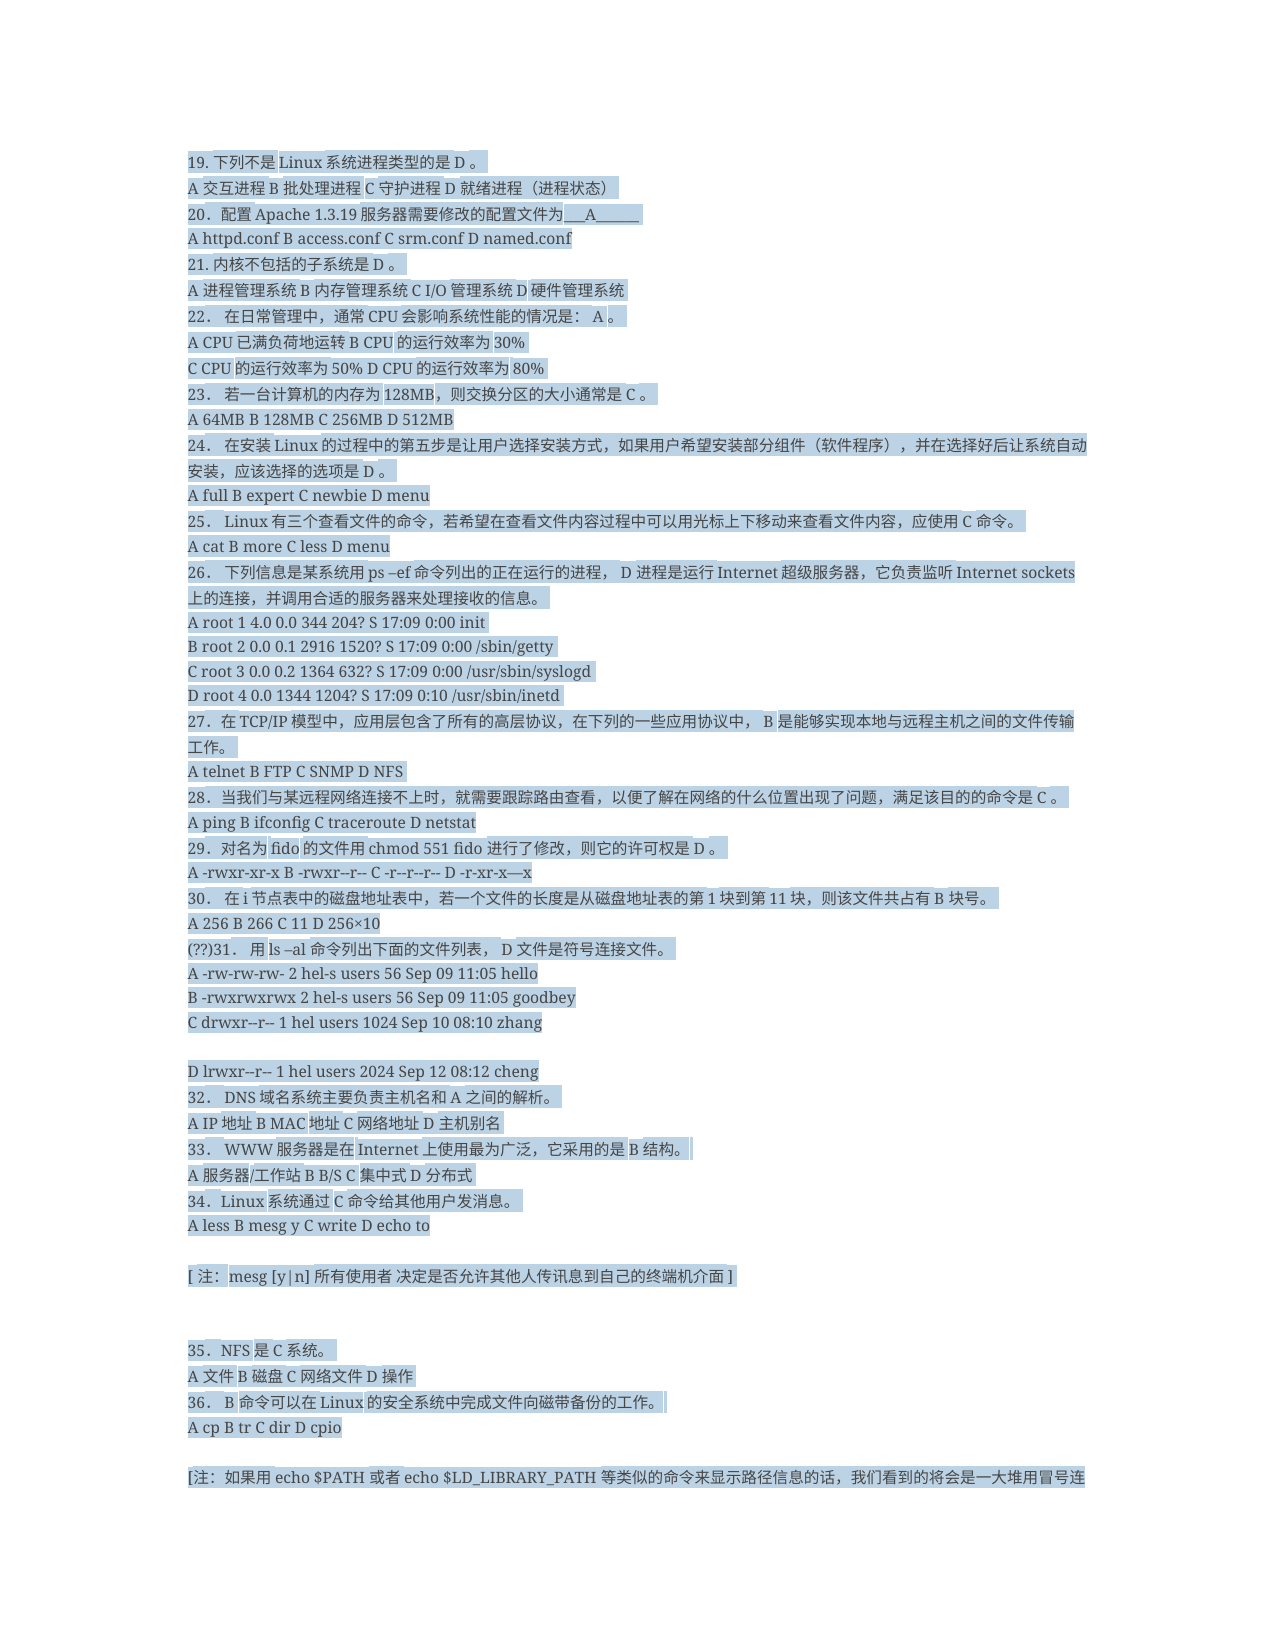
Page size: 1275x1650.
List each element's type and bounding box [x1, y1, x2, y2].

text [187, 150, 1087, 1488]
